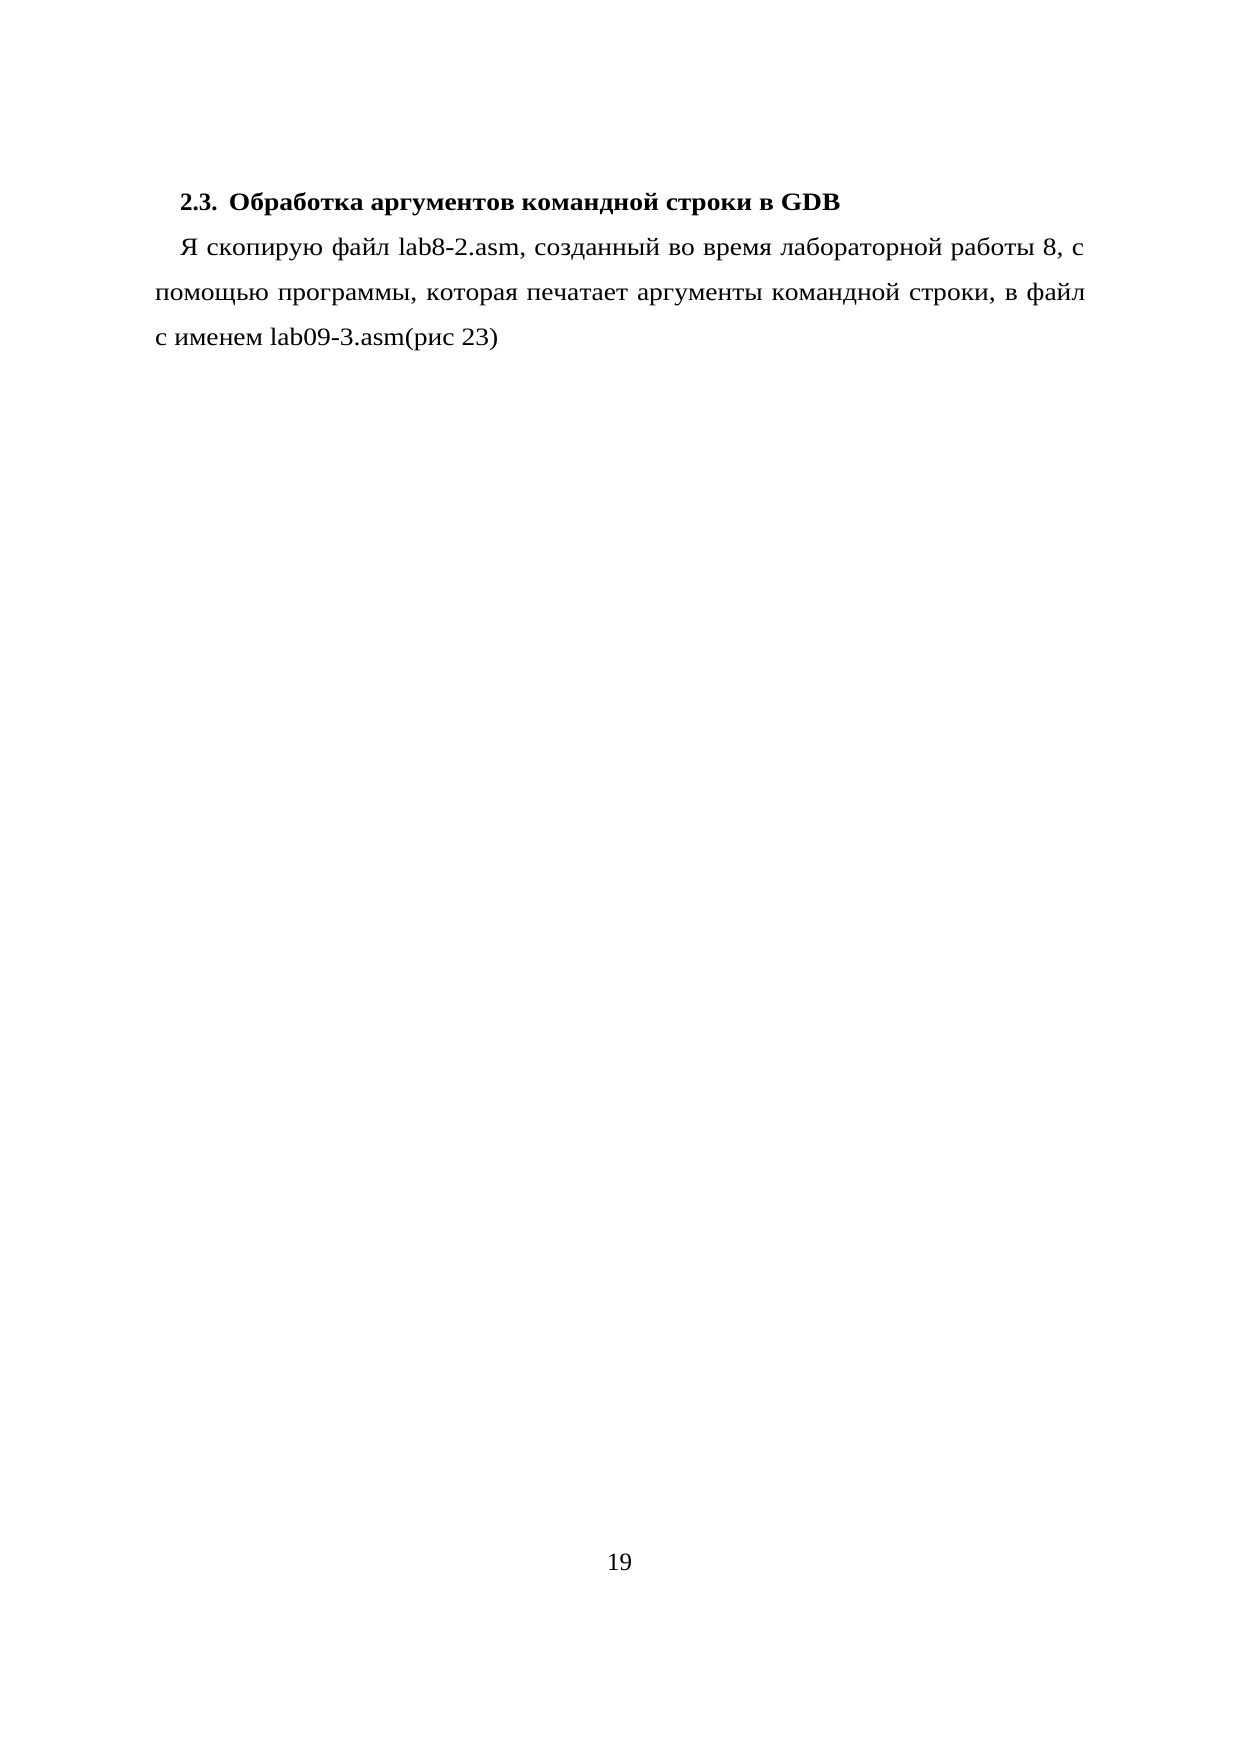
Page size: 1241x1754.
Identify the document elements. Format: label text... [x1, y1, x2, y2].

subtitle Обработка аргументов командной строки в GDB [180, 187, 1103, 216]
text Я скопирую файл lab8-2.asm, созданный во время лабораторной работы 8, с помощью программы, которая печатает аргументы командной строки, в файл с именем lab09-3.asm(рис 23) [155, 232, 1085, 350]
